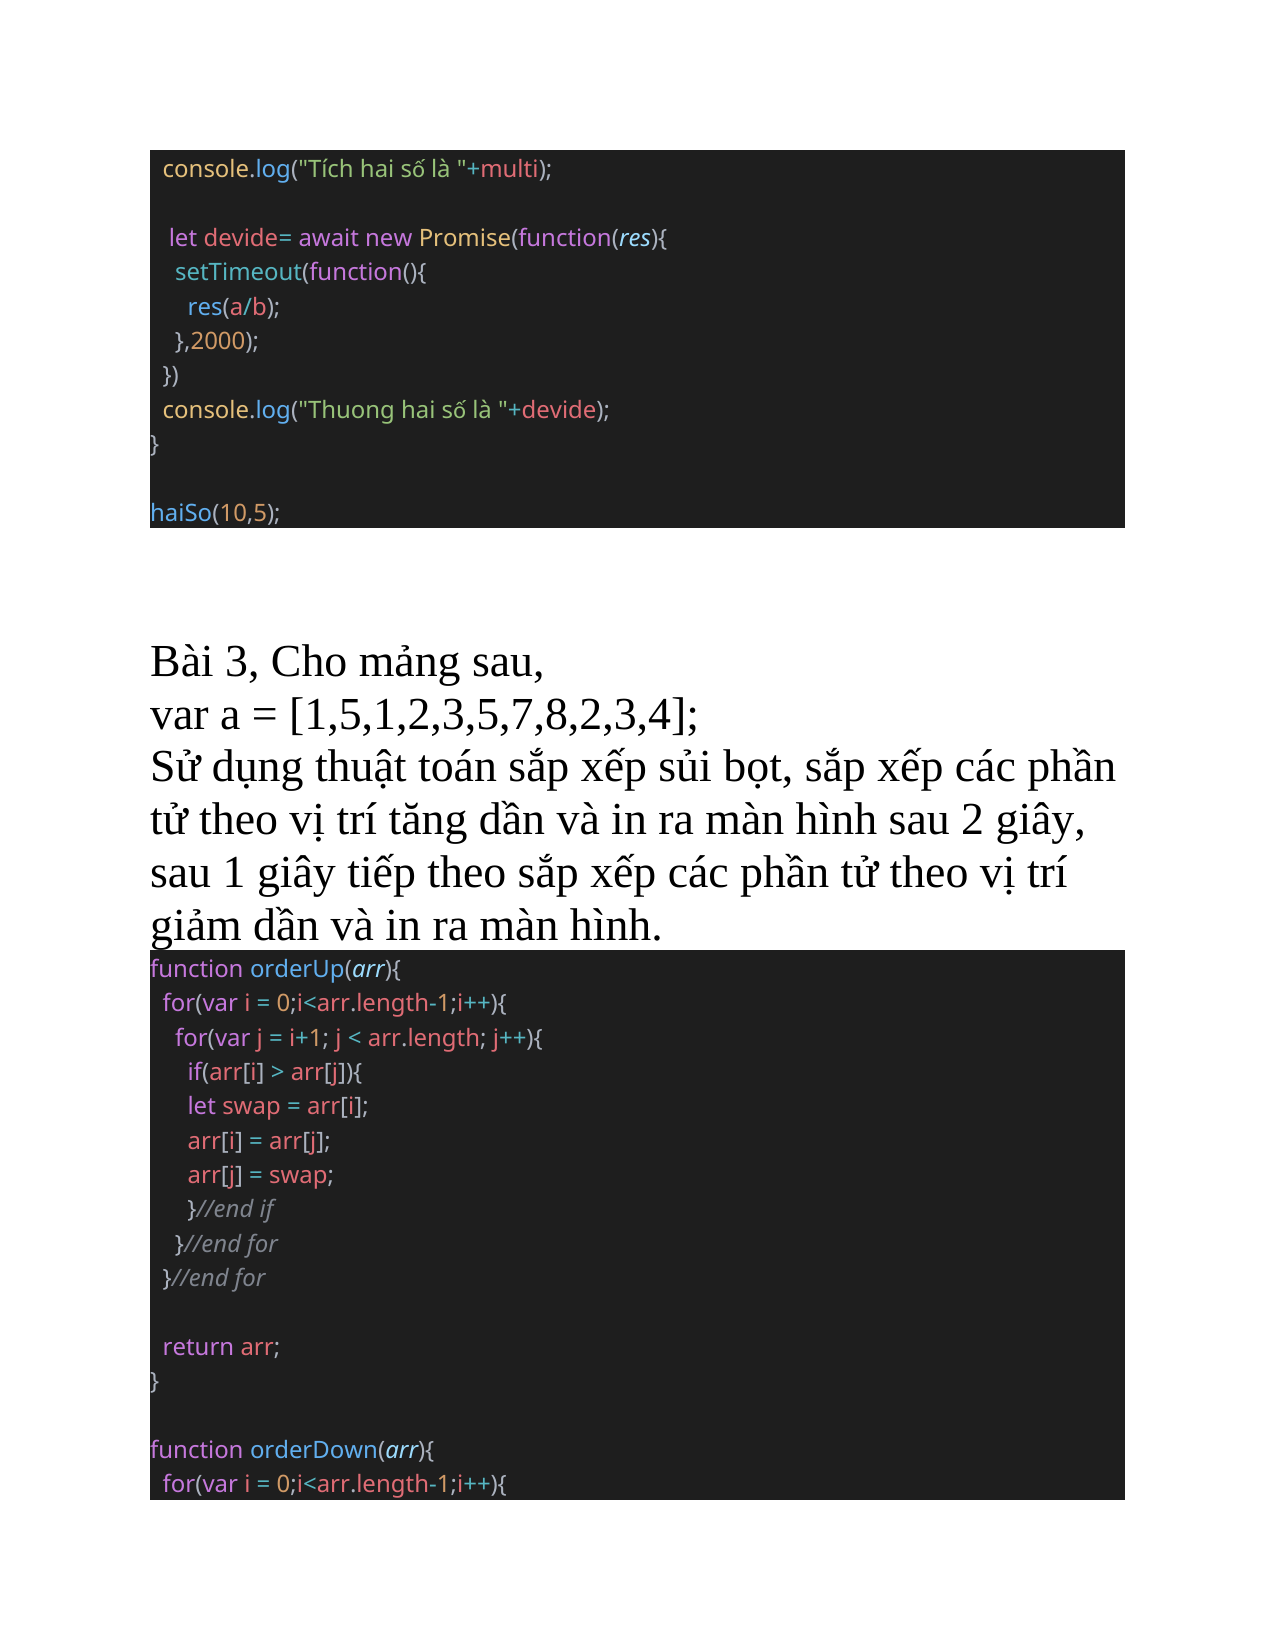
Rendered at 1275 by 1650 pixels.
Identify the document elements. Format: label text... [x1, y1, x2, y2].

text res(a/b); [150, 287, 1125, 322]
text function orderDown(arr){ [150, 1431, 1125, 1465]
text console.log("Thuong hai số là "+devide); [150, 391, 1125, 425]
text let devide= await new Promise(function(res){ [150, 219, 1125, 253]
text arr[i] = arr[j]; [150, 1122, 1125, 1156]
text if(arr[i] > arr[j]){ [150, 1053, 1125, 1087]
text Bài 3, Cho mảng sau, [150, 633, 1125, 686]
text for(var i = 0;i<arr.length-1;i++){ [150, 984, 1125, 1018]
text },2000); [150, 322, 1125, 356]
text }//end for [150, 1225, 1125, 1259]
text } [150, 425, 1125, 459]
text haiSo(10,5); [150, 494, 1125, 528]
text function orderUp(arr){ [150, 950, 1125, 984]
text setTimeout(function(){ [150, 253, 1125, 287]
text console.log("Tích hai số là "+multi); [150, 150, 1125, 184]
text }//end for [150, 1259, 1125, 1293]
text Sử dụng thuật toán sắp xếp sủi bọt, sắp xếp các phần tử theo vị trí tăng dần và in ra màn hình sau 2 giây, sau 1 giây tiếp theo sắp xếp các phần tử theo vị trí giảm dần và in ra màn hình. [150, 739, 1125, 950]
text arr[j] = swap; [150, 1156, 1125, 1190]
text } [150, 1362, 1125, 1397]
text }) [150, 356, 1125, 391]
text let swap = arr[i]; [150, 1087, 1125, 1122]
text }//end if [150, 1190, 1125, 1225]
text for(var j = i+1; j < arr.length; j++){ [150, 1018, 1125, 1053]
text var a = [1,5,1,2,3,5,7,8,2,3,4]; [150, 686, 1125, 739]
text return arr; [150, 1328, 1125, 1362]
text for(var i = 0;i<arr.length-1;i++){ [150, 1465, 1125, 1500]
